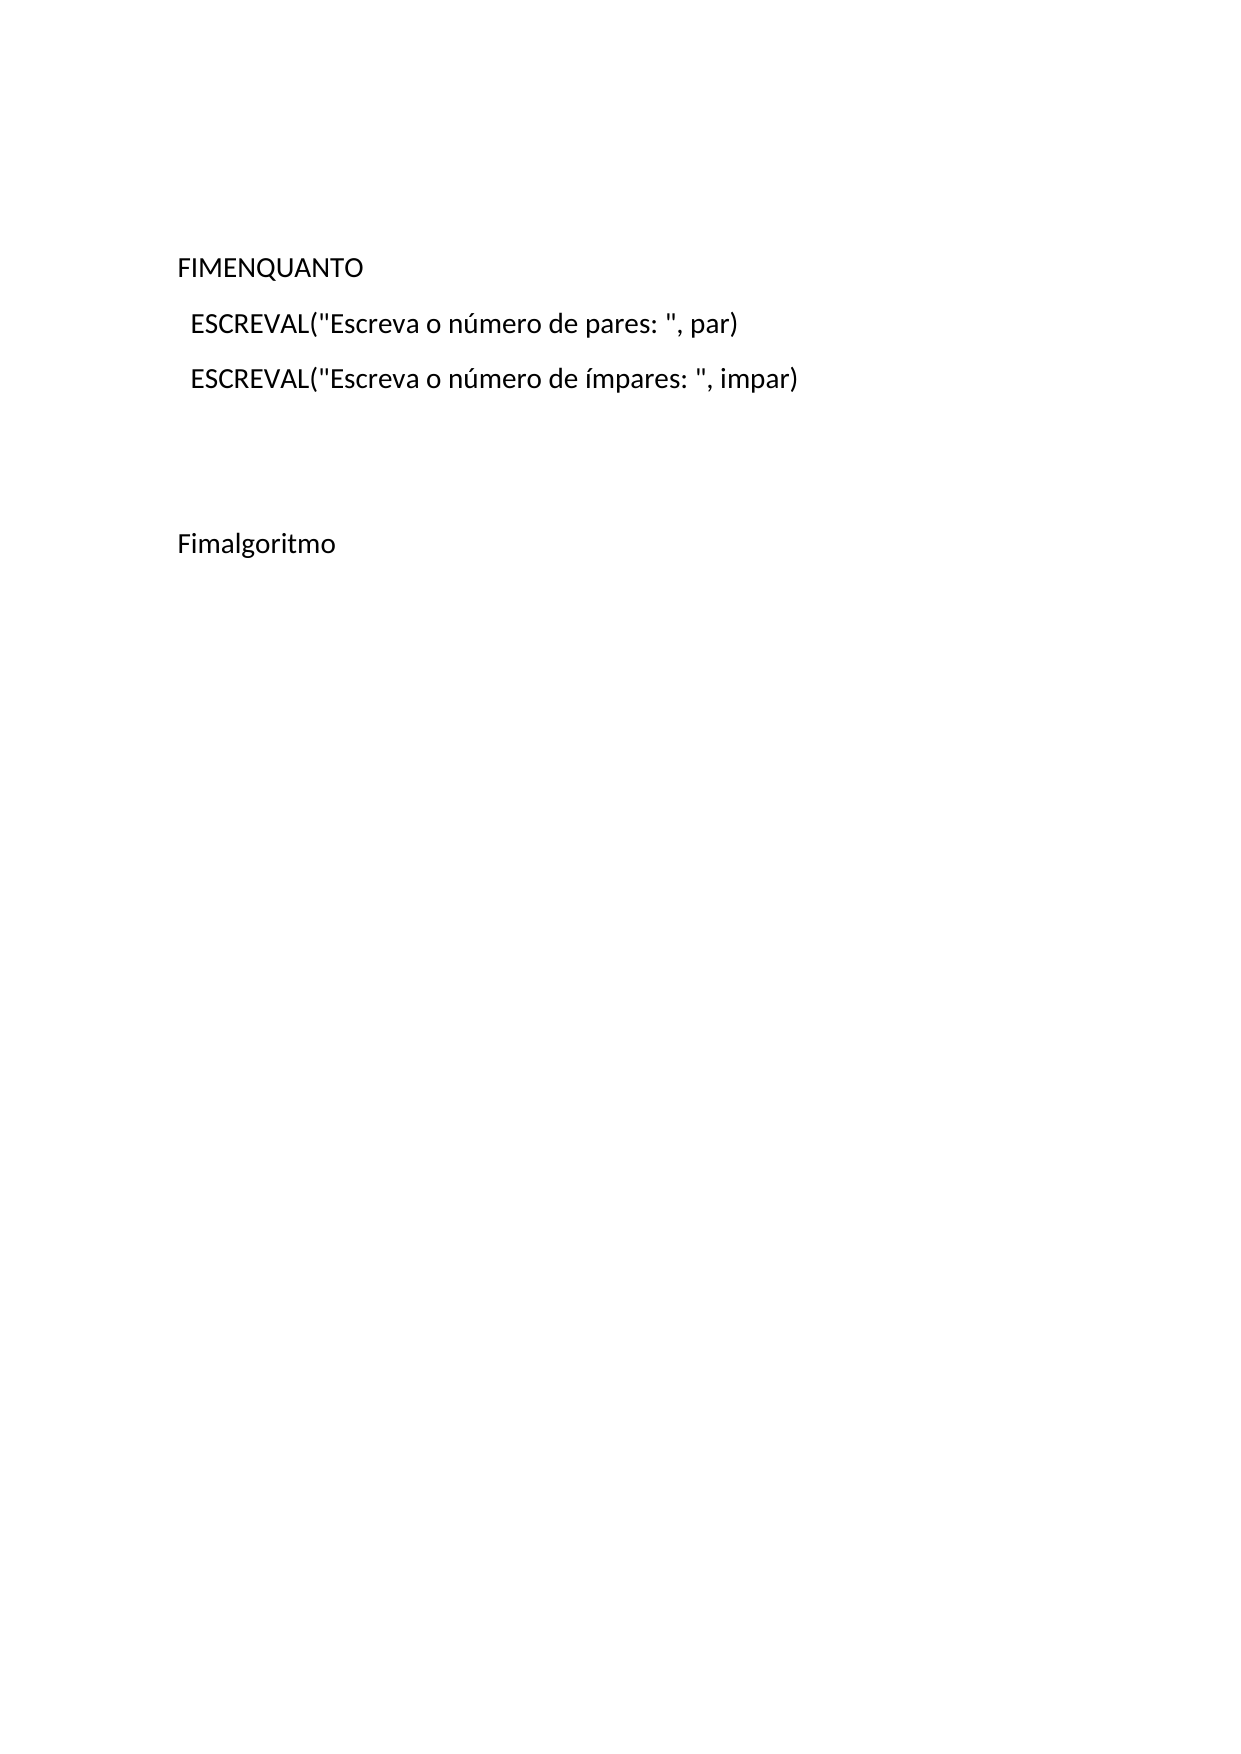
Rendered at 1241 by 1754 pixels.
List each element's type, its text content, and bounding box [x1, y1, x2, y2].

text ESCREVAL("Escreva o número de pares: ", par) [177, 305, 1063, 340]
text ESCREVAL("Escreva o número de ímpares: ", impar) [177, 360, 1063, 395]
text FIMENQUANTO [177, 249, 1063, 285]
text Fimalgoritmo [177, 525, 1063, 561]
